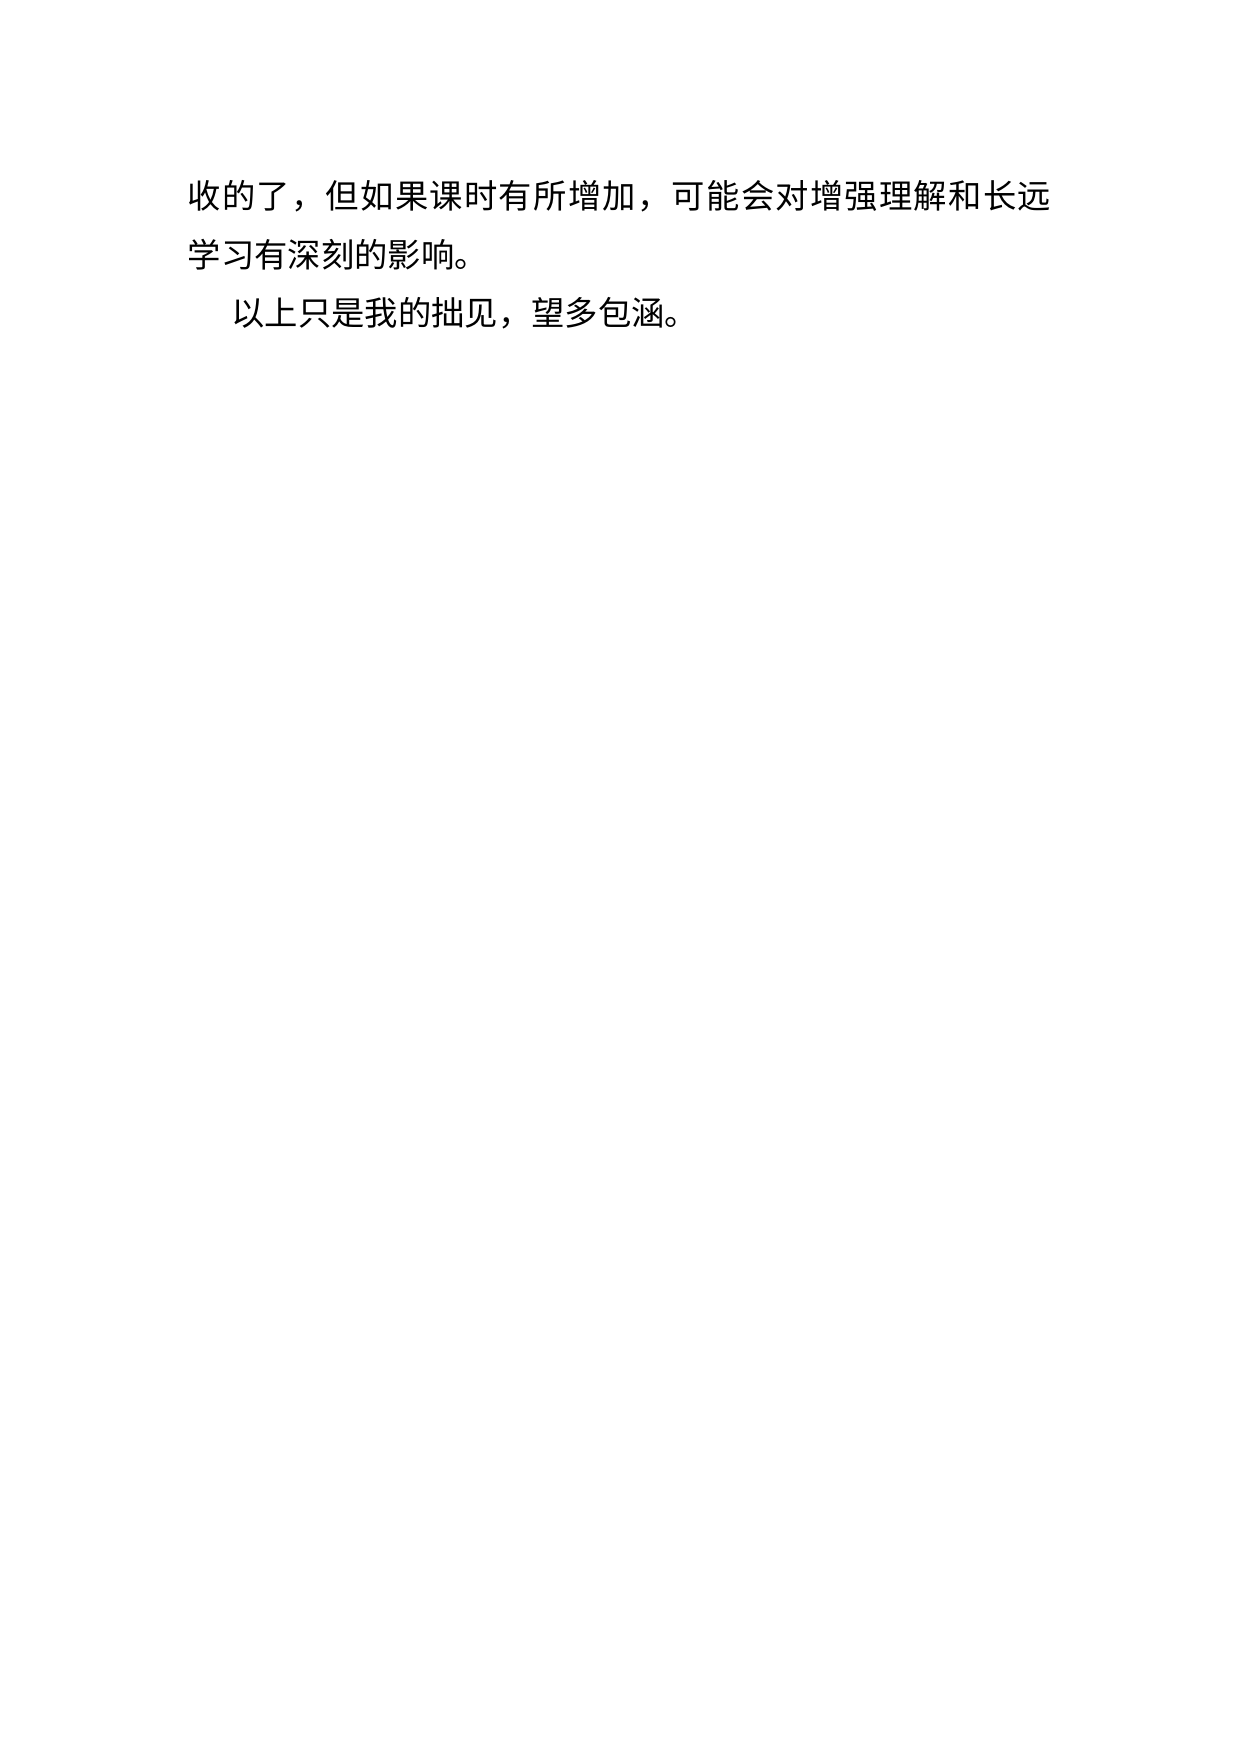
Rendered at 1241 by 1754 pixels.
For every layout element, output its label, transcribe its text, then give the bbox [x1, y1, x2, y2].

text 以上只是我的拙见，望多包涵。 [187, 279, 1053, 337]
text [187, 162, 1053, 279]
